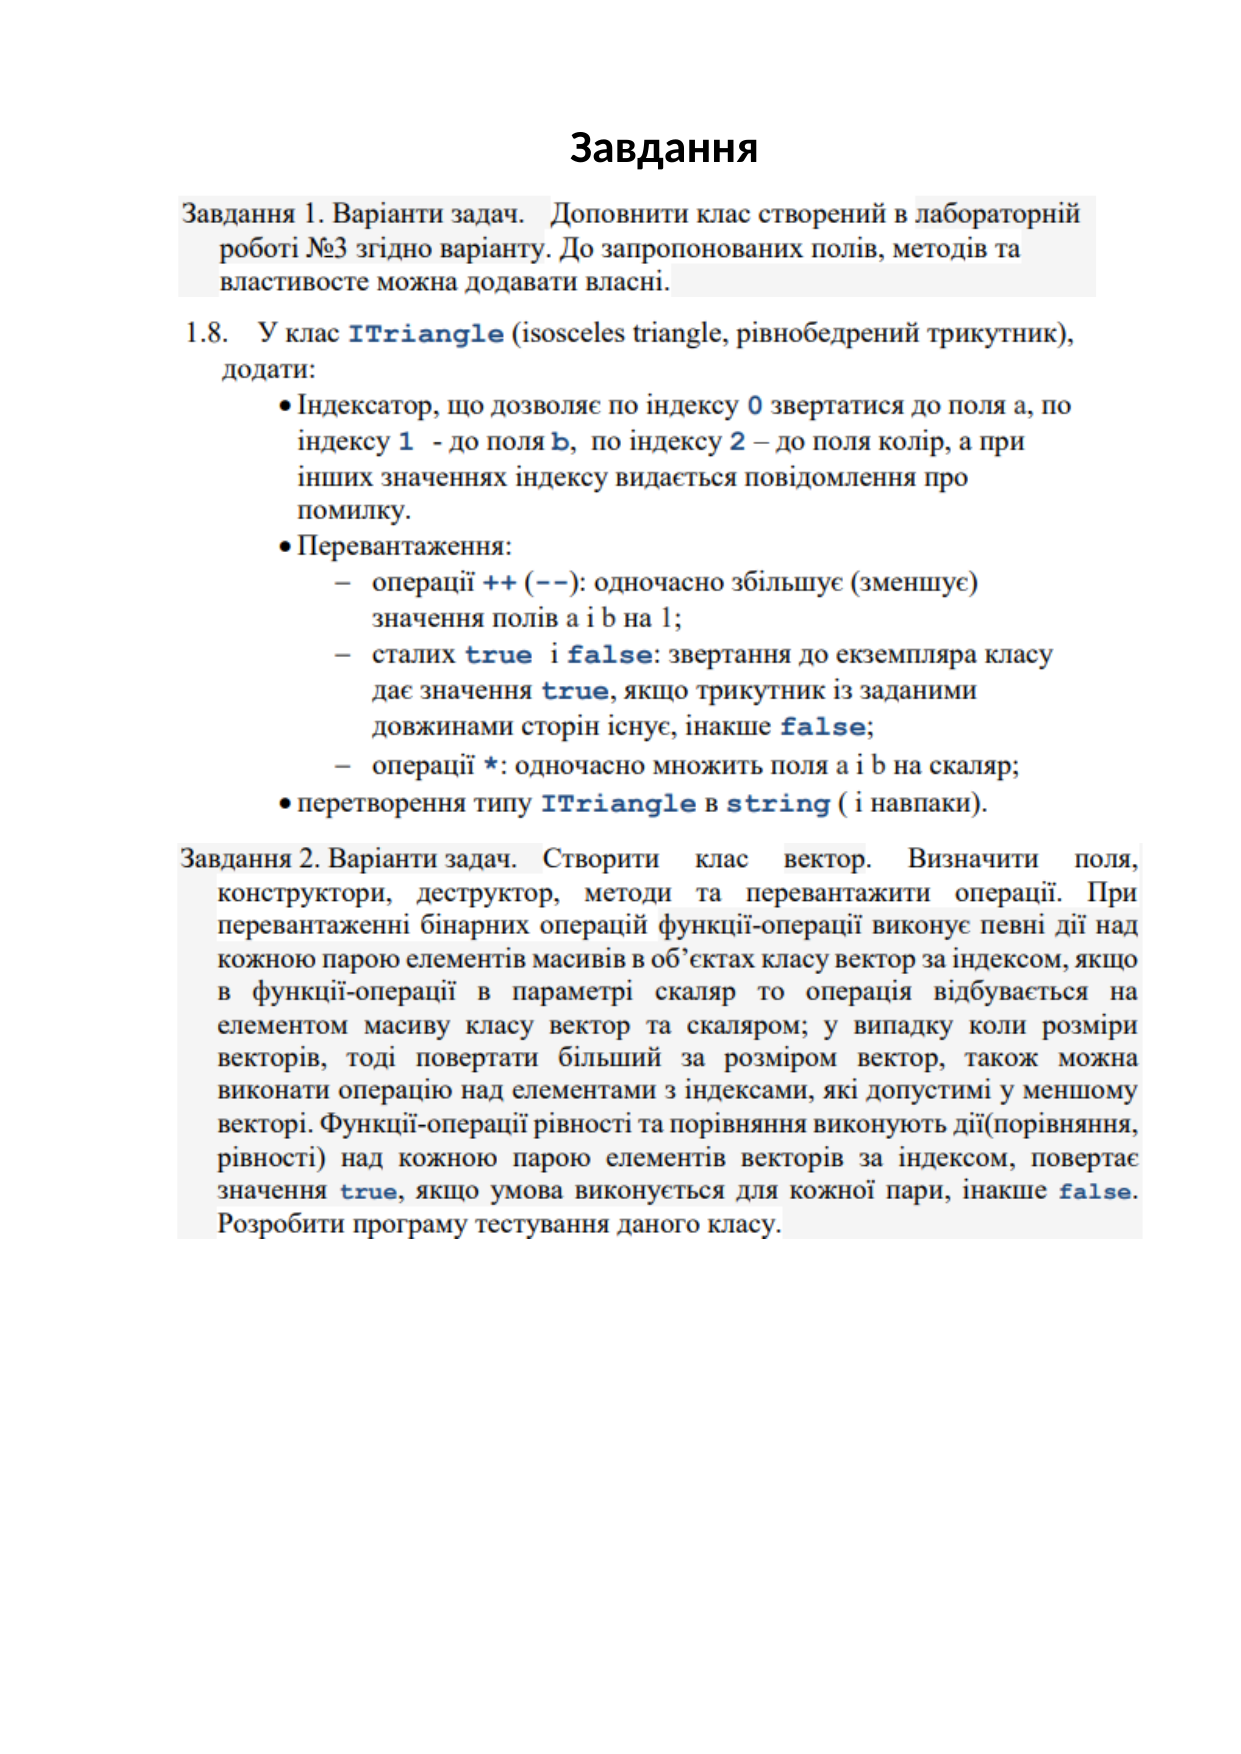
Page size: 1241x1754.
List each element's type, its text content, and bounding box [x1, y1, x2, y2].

picture [177, 843, 1152, 1239]
picture [177, 193, 1097, 297]
text Завдання [177, 118, 1152, 174]
picture [177, 314, 1079, 826]
